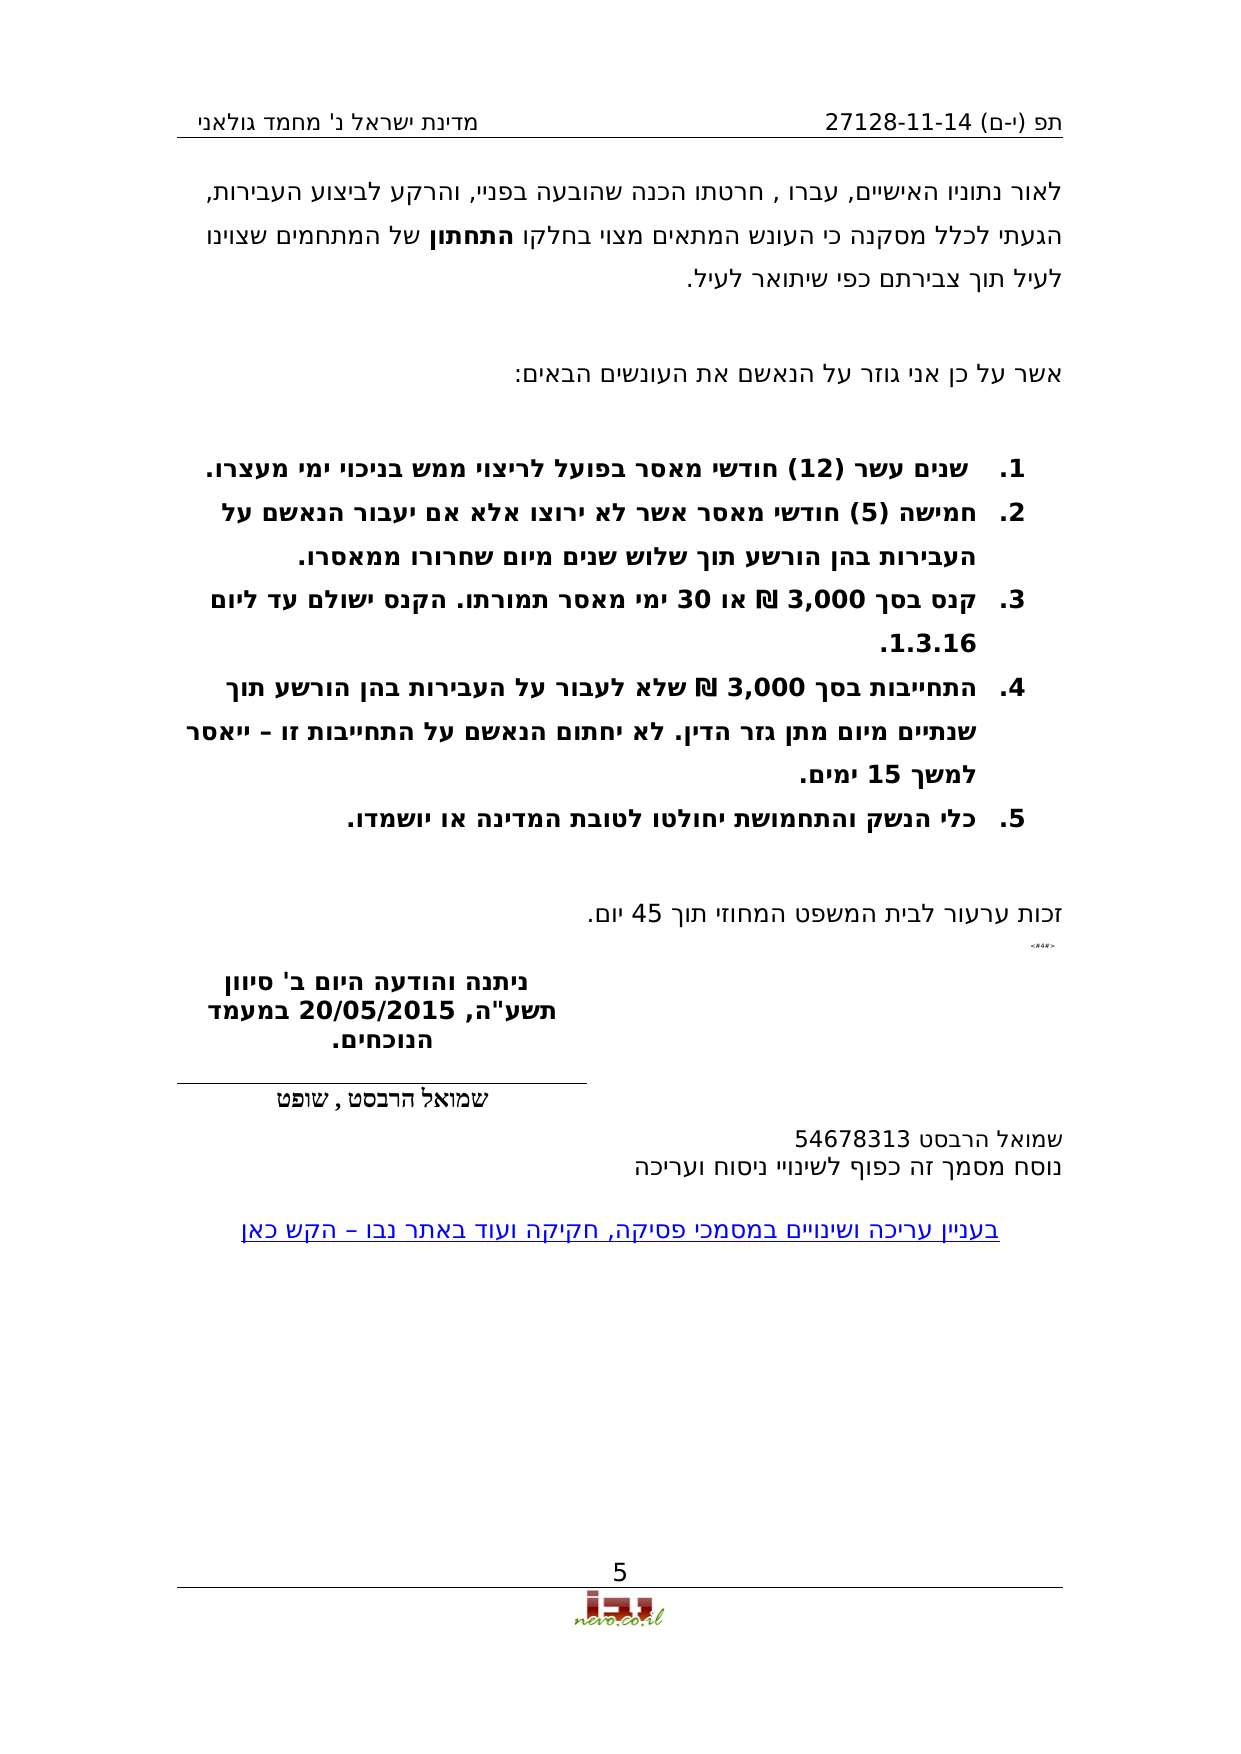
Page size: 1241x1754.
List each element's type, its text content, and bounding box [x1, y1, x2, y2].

picture [574, 1590, 666, 1627]
text נוסח מסמך זה כפוף לשינויי ניסוח ועריכה [177, 1152, 1063, 1182]
text לאור נתוניו האישיים, עברו , חרטתו הכנה שהובעה בפניי, והרקע לביצוע העבירות, הגעתי לכלל מסקנה כי העונש המתאים מצוי בחלקו התחתון של המתחמים שצוינו לעיל תוך צבירתם כפי שיתואר לעיל. [177, 177, 1063, 294]
list כלי הנשק והתחמושת יחולטו לטובת המדינה או יושמדו. [177, 804, 1026, 833]
list שנים עשר (12) חודשי מאסר בפועל לריצוי ממש בניכוי ימי מעצרו. [177, 454, 1026, 483]
text זכות ערעור לבית המשפט המחוזי תוך 45 יום. [177, 899, 1063, 928]
list התחייבות בסך 3,000 ₪ שלא לעבור על העבירות בהן הורשע תוך שנתיים מיום מתן גזר הדין. לא יחתום הנאשם על התחייבות זו – ייאסר למשך 15 ימים. [177, 673, 1026, 790]
list קנס בסך 3,000 ₪ או 30 ימי מאסר תמורתו. הקנס ישולם עד ליום 1.3.16. [177, 586, 1026, 658]
text אשר על כן אני גוזר על הנאשם את העונשים הבאים: [177, 359, 1063, 389]
table_header 54678313ניתנה והודעה היום ב' סיוון תשע"ה, 20/05/2015 במעמד הנוכחים. [177, 967, 587, 1083]
text בעניין עריכה ושינויים במסמכי פסיקה, חקיקה ועוד באתר נבו – הקש כאן [177, 1216, 1063, 1245]
list חמישה (5) חודשי מאסר אשר לא ירוצו אלא אם יעבור הנאשם על העבירות בהן הורשע תוך שלוש שנים מיום שחרורו ממאסרו. [177, 498, 1026, 571]
text שמואל הרבסט 54678313 [177, 1126, 1063, 1152]
table_cell שמואל הרבסט , שופט [177, 1084, 587, 1121]
